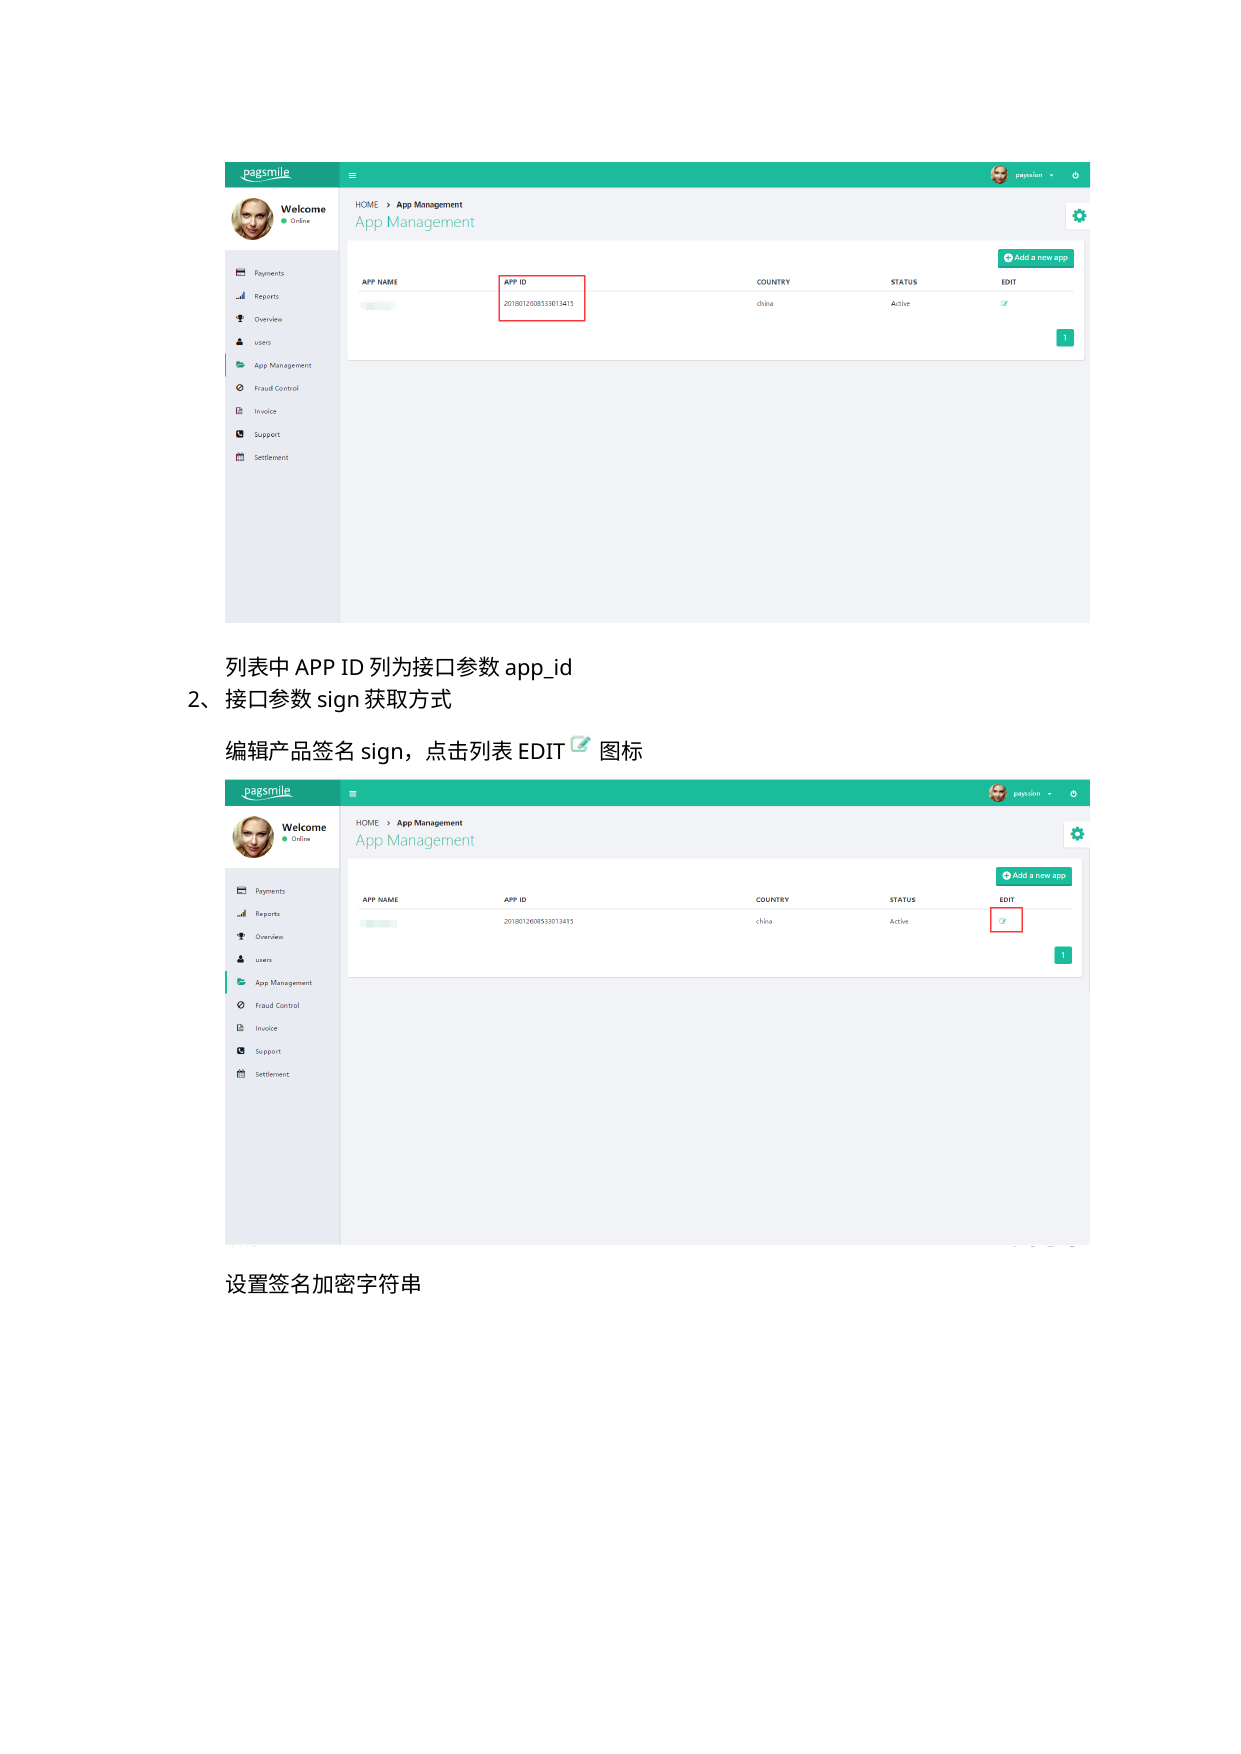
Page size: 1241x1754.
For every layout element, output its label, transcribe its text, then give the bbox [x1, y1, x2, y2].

picture [225, 162, 1091, 623]
picture [565, 728, 600, 760]
list 接口参数sign获取方式 [187, 682, 1053, 714]
list 列表中APP ID列为接口参数app_id [225, 649, 1053, 682]
list 设置签名加密字符串 [225, 1267, 1053, 1299]
list 编辑产品签名sign，点击列表EDIT图标 [225, 714, 1053, 779]
picture [225, 779, 1091, 1247]
